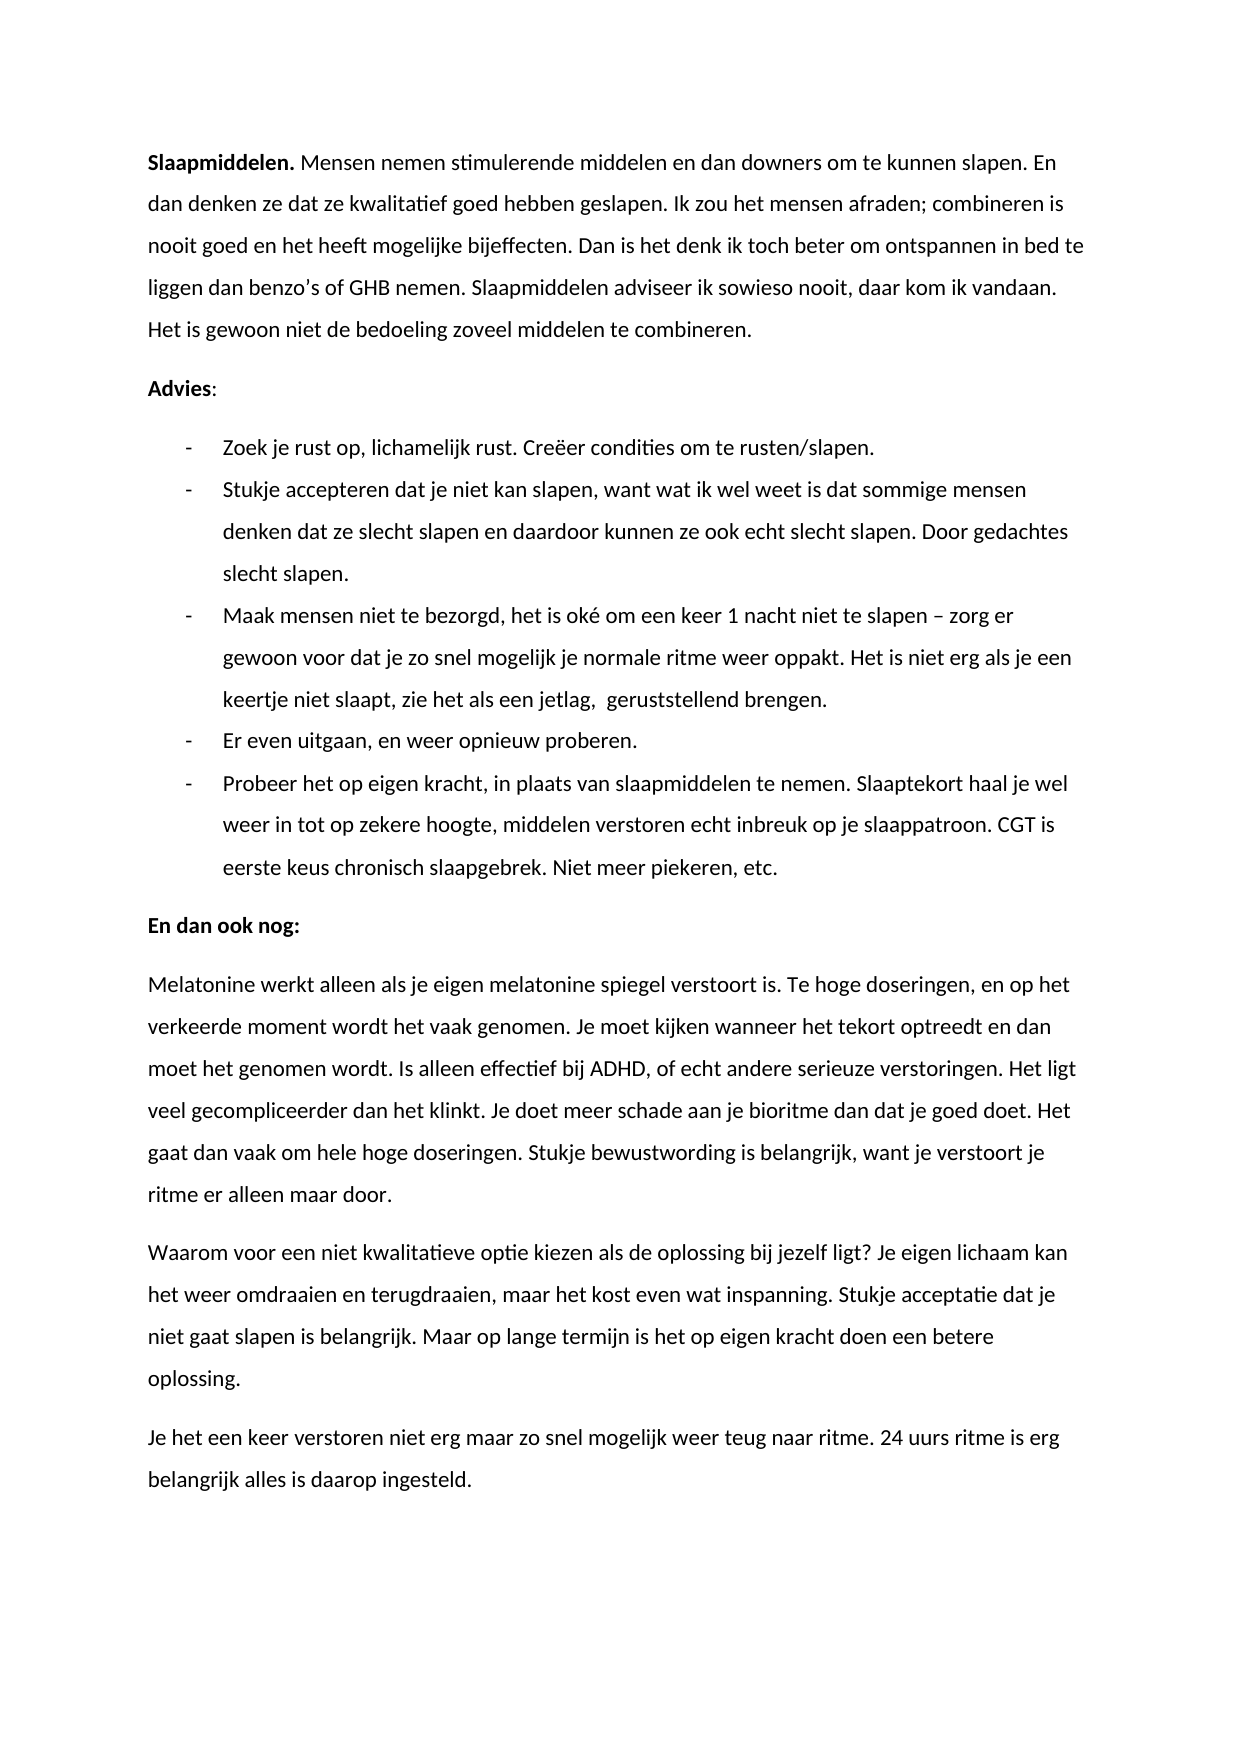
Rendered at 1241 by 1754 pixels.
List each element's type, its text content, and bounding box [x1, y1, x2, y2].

text Advies: [148, 374, 1093, 402]
list Maak mensen niet te bezorgd, het is oké om een keer 1 nacht niet te slapen – zorg er gewoon voor dat je zo snel mogelijk je normale ritme weer oppakt. Het is niet erg als je een keertje niet slaapt, zie het als een jetlag, geruststellend brengen. [185, 601, 1093, 713]
list Stukje accepteren dat je niet kan slapen, want wat ik wel weet is dat sommige mensen denken dat ze slecht slapen en daardoor kunnen ze ook echt slecht slapen. Door gedachtes slecht slapen. [185, 475, 1093, 587]
text Waarom voor een niet kwalitatieve optie kiezen als de oplossing bij jezelf ligt? Je eigen lichaam kan het weer omdraaien en terugdraaien, maar het kost even wat inspanning. Stukje acceptatie dat je niet gaat slapen is belangrijk. Maar op lange termijn is het op eigen kracht doen een betere oplossing. [148, 1238, 1093, 1392]
text Slaapmiddelen. Mensen nemen stimulerende middelen en dan downers om te kunnen slapen. En dan denken ze dat ze kwalitatief goed hebben geslapen. Ik zou het mensen afraden; combineren is nooit goed en het heeft mogelijke bijeffecten. Dan is het denk ik toch beter om ontspannen in bed te liggen dan benzo’s of GHB nemen. Slaapmiddelen adviseer ik sowieso nooit, daar kom ik vandaan. Het is gewoon niet de bedoeling zoveel middelen te combineren. [148, 148, 1093, 343]
list Probeer het op eigen kracht, in plaats van slaapmiddelen te nemen. Slaaptekort haal je wel weer in tot op zekere hoogte, middelen verstoren echt inbreuk op je slaappatroon. CGT is eerste keus chronisch slaapgebrek. Niet meer piekeren, etc. [185, 769, 1093, 881]
list Zoek je rust op, lichamelijk rust. Creëer condities om te rusten/slapen. [185, 433, 1093, 461]
list Er even uitgaan, en weer opnieuw proberen. [185, 727, 1093, 755]
text Je het een keer verstoren niet erg maar zo snel mogelijk weer teug naar ritme. 24 uurs ritme is erg belangrijk alles is daarop ingesteld. [148, 1423, 1093, 1493]
text Melatonine werkt alleen als je eigen melatonine spiegel verstoort is. Te hoge doseringen, en op het verkeerde moment wordt het vaak genomen. Je moet kijken wanneer het tekort optreedt en dan moet het genomen wordt. Is alleen effectief bij ADHD, of echt andere serieuze verstoringen. Het ligt veel gecompliceerder dan het klinkt. Je doet meer schade aan je bioritme dan dat je goed doet. Het gaat dan vaak om hele hoge doseringen. Stukje bewustwording is belangrijk, want je verstoort je ritme er alleen maar door. [148, 970, 1093, 1208]
text En dan ook nog: [148, 911, 1093, 939]
